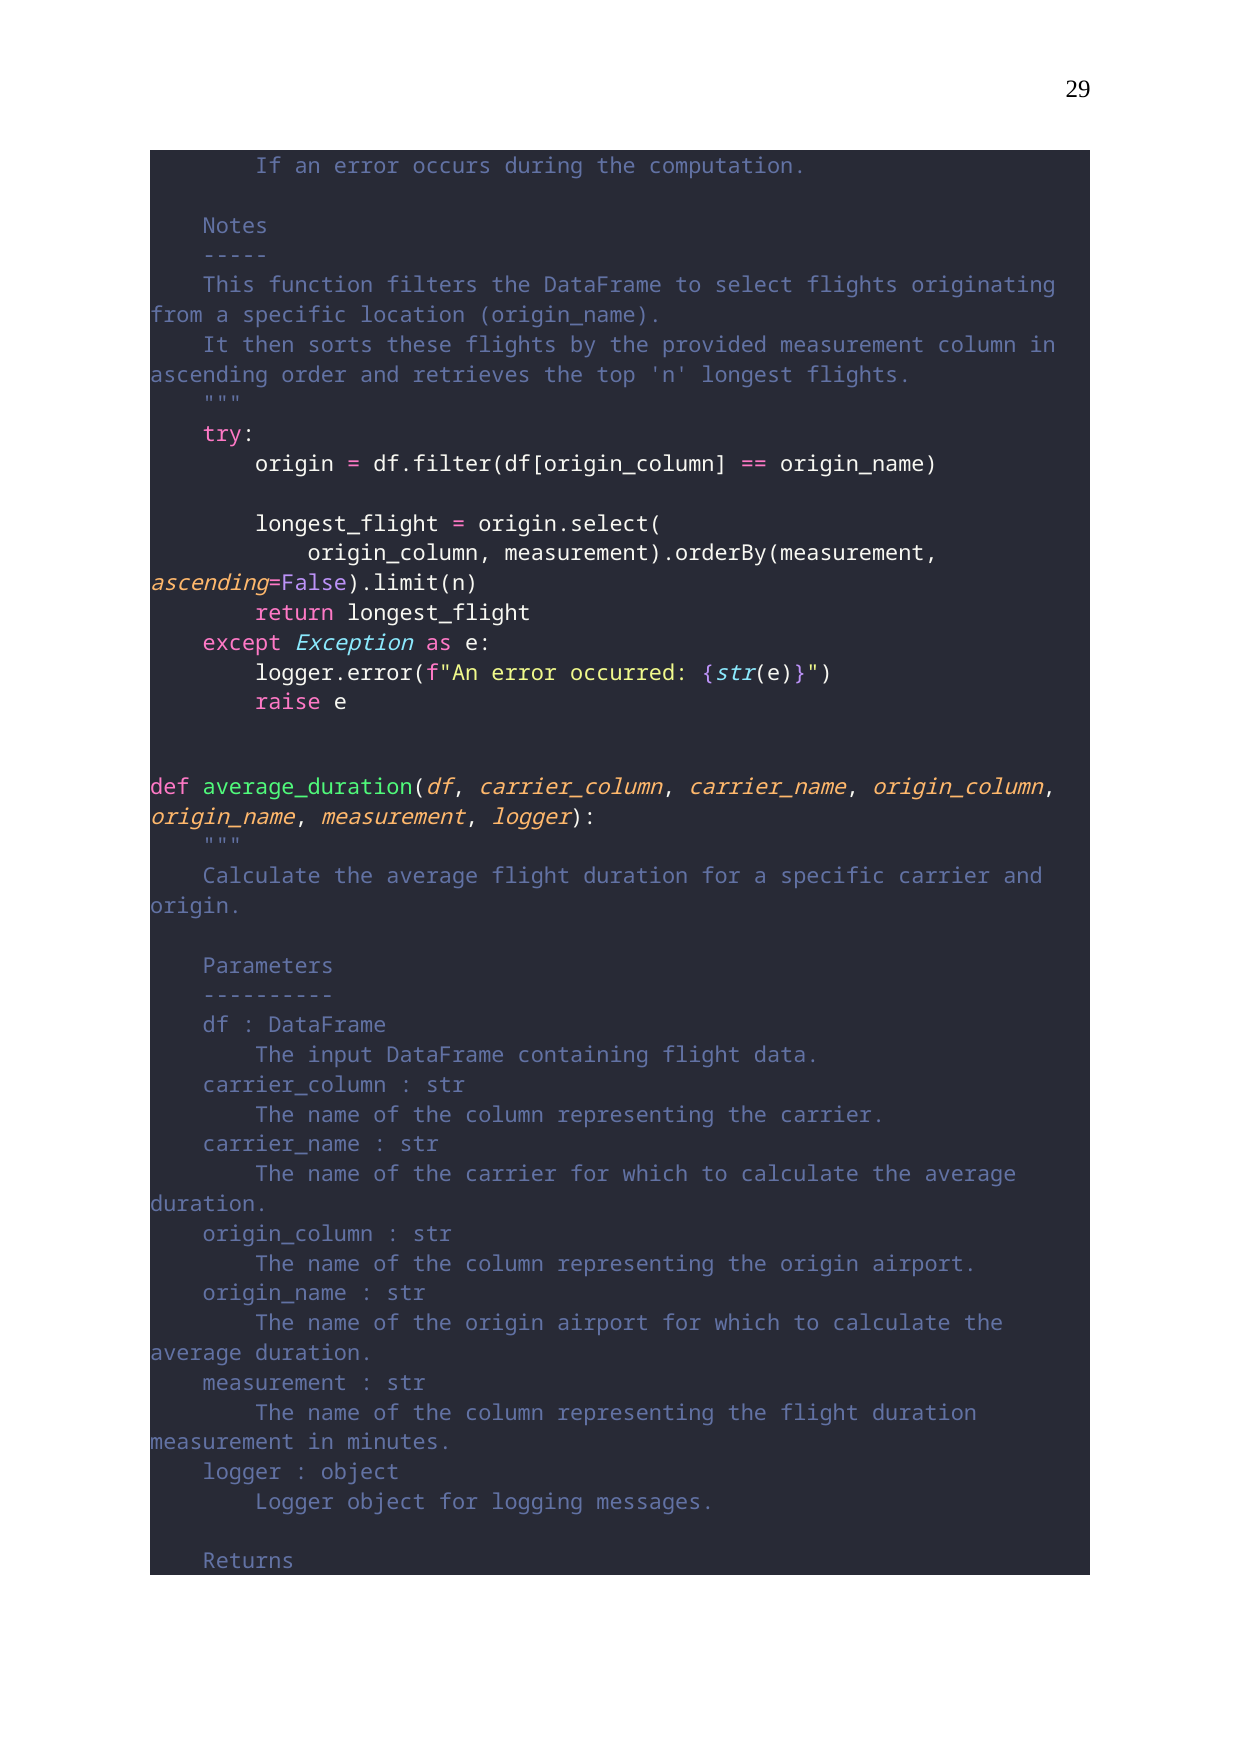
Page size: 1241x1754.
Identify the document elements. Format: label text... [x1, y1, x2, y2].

text df : DataFrame [150, 1009, 1090, 1039]
text origin = df.filter(df[origin_column] == origin_name) [150, 448, 1090, 478]
text carrier_name : str [150, 1128, 1090, 1158]
text It then sorts these flights by the provided measurement column in ascending order and retrieves the top 'n' longest flights. [150, 329, 1090, 388]
text The name of the column representing the carrier. [150, 1098, 1090, 1128]
text logger.error(f"An error occurred: {str(e)}") [150, 656, 1090, 686]
text Parameters [150, 949, 1090, 979]
text origin_name : str [150, 1277, 1090, 1307]
text origin_column : str [150, 1218, 1090, 1247]
text logger : object [150, 1456, 1090, 1486]
text ----- [150, 239, 1090, 269]
text ---------- [150, 979, 1090, 1009]
text The name of the column representing the origin airport. [150, 1247, 1090, 1277]
text longest_flight = origin.select( [150, 507, 1090, 537]
text Calculate the average flight duration for a specific carrier and origin. [150, 860, 1090, 920]
text The name of the origin airport for which to calculate the average duration. [150, 1307, 1090, 1367]
text The input DataFrame containing flight data. [150, 1039, 1090, 1069]
text raise e [150, 686, 1090, 716]
text return longest_flight [150, 597, 1090, 627]
text Returns [150, 1545, 1090, 1575]
text try: [150, 418, 1090, 448]
text """ [150, 388, 1090, 418]
text measurement : str [150, 1367, 1090, 1396]
text carrier_column : str [150, 1069, 1090, 1098]
text Notes [150, 209, 1090, 239]
text Logger object for logging messages. [150, 1486, 1090, 1516]
text This function filters the DataFrame to select flights originating from a specific location (origin_name). [150, 269, 1090, 329]
text """ [150, 830, 1090, 860]
text def average_duration(df, carrier_column, carrier_name, origin_column, origin_name, measurement, logger): [150, 771, 1090, 830]
text origin_column, measurement).orderBy(measurement, ascending=False).limit(n) [150, 537, 1090, 597]
text If an error occurs during the computation. [150, 150, 1090, 180]
text except Exception as e: [150, 627, 1090, 656]
text The name of the column representing the flight duration measurement in minutes. [150, 1396, 1090, 1456]
text The name of the carrier for which to calculate the average duration. [150, 1158, 1090, 1218]
